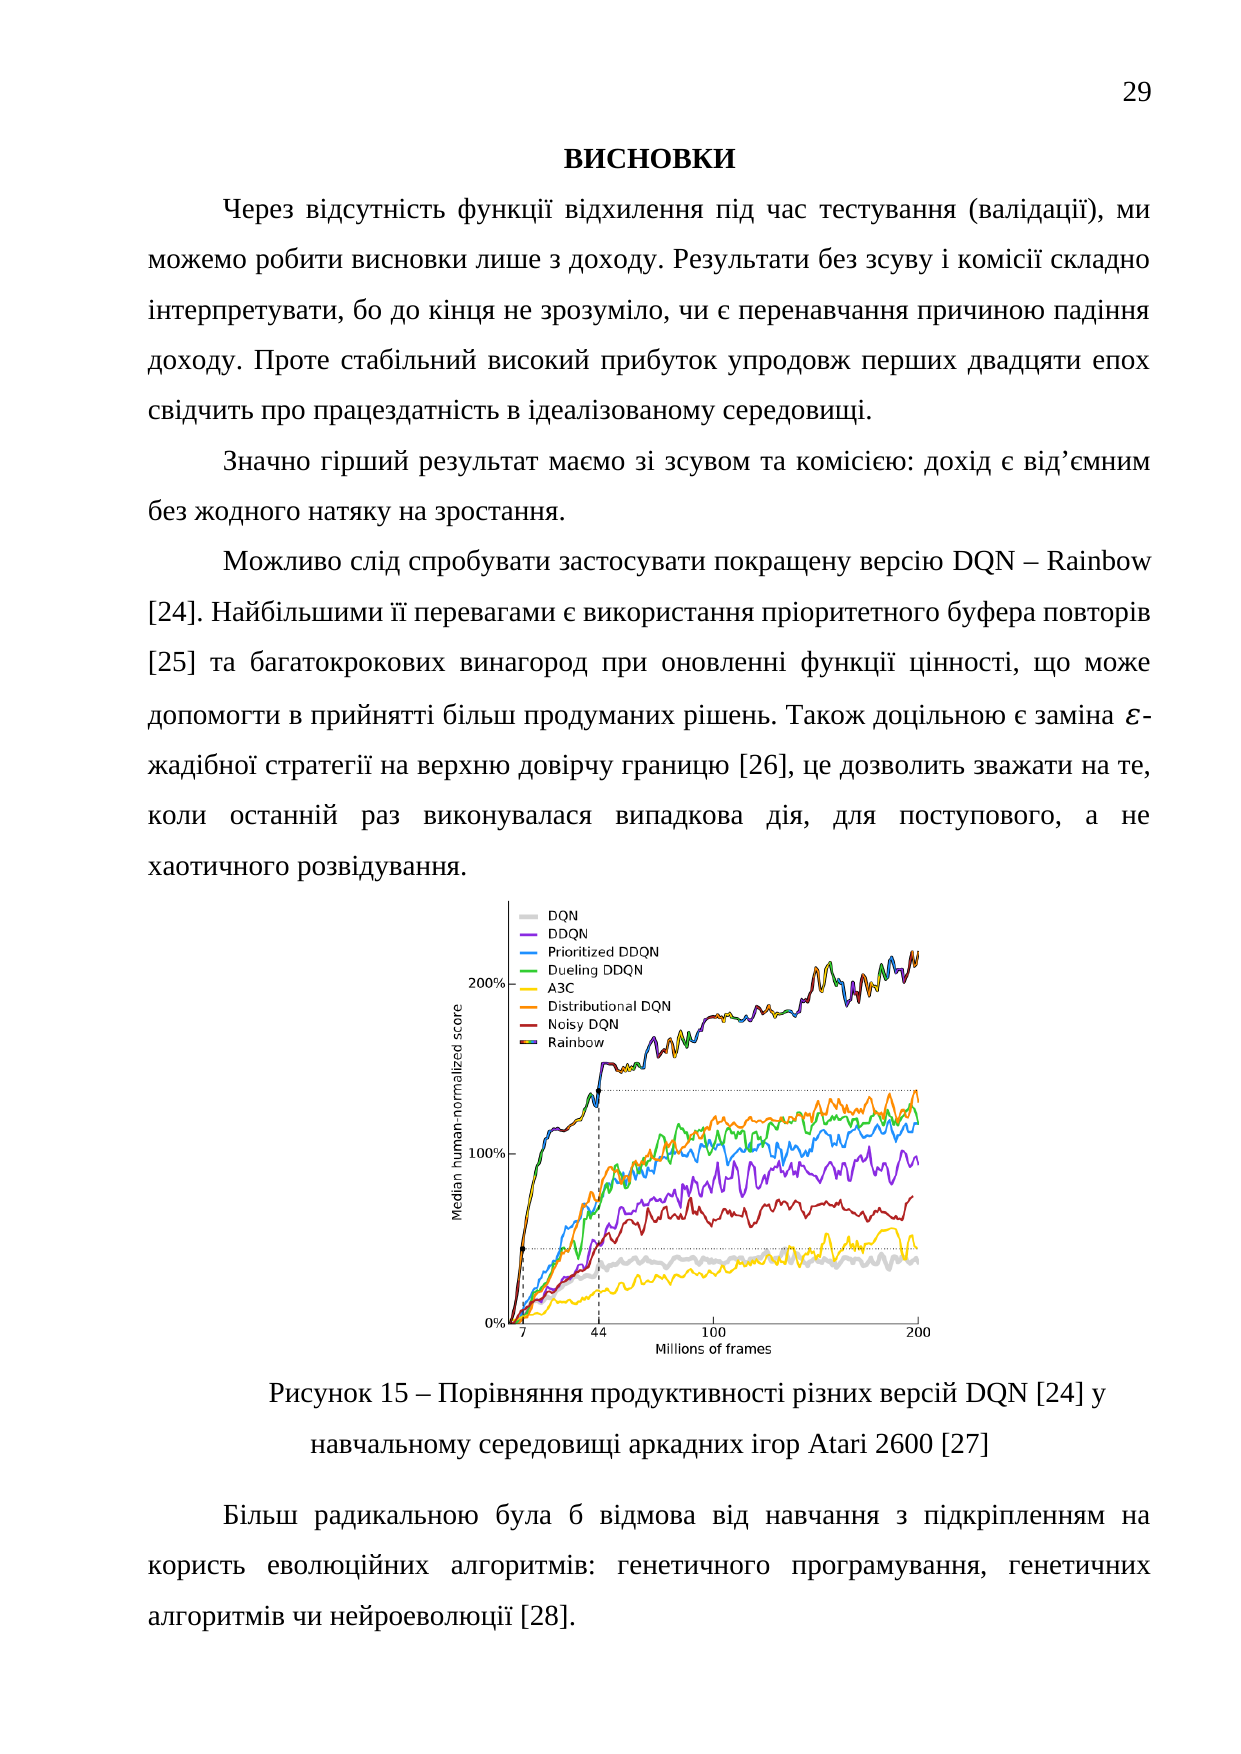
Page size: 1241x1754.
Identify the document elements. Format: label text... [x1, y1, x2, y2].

picture [444, 898, 930, 1359]
text Значно гірший результат маємо зі зсувом та комісією: дохід є від’ємним без жодного натяку на зростання. [148, 443, 1152, 527]
text Більш радикальною була б відмова від навчання з підкріпленням на користь еволюційних алгоритмів: генетичного програмування, генетичних алгоритмів чи нейроеволюції. [148, 1497, 1152, 1631]
text Рисунок – Порівняння продуктивності різних версій DQN у навчальному середовищі аркадних ігор Atari 2600 [148, 1376, 1152, 1459]
text Можливо слід спробувати застосувати покращену версію DQN – Rainbow. Найбільшими її перевагами є використання пріоритетного буфера повторів та багатокрокових винагород при оновленні функції цінності, що може допомогти в прийнятті більш продуманих рішень. Також доцільною є заміна 𝜀-жадібної стратегії на верхню довірчу границю, це дозволить зважати на те, коли останній раз виконувалася випадкова дія, для поступового, а не хаотичного розвідування. [148, 543, 1152, 881]
subtitle ВИСНОВКИ [148, 141, 1152, 174]
text Через відсутність функції відхилення під час тестування (валідації), ми можемо робити висновки лише з доходу. Результати без зсуву і комісії складно інтерпретувати, бо до кінця не зрозуміло, чи є перенавчання причиною падіння доходу. Проте стабільний високий прибуток упродовж перших двадцяти епох свідчить про працездатність в ідеалізованому середовищі. [148, 191, 1152, 426]
